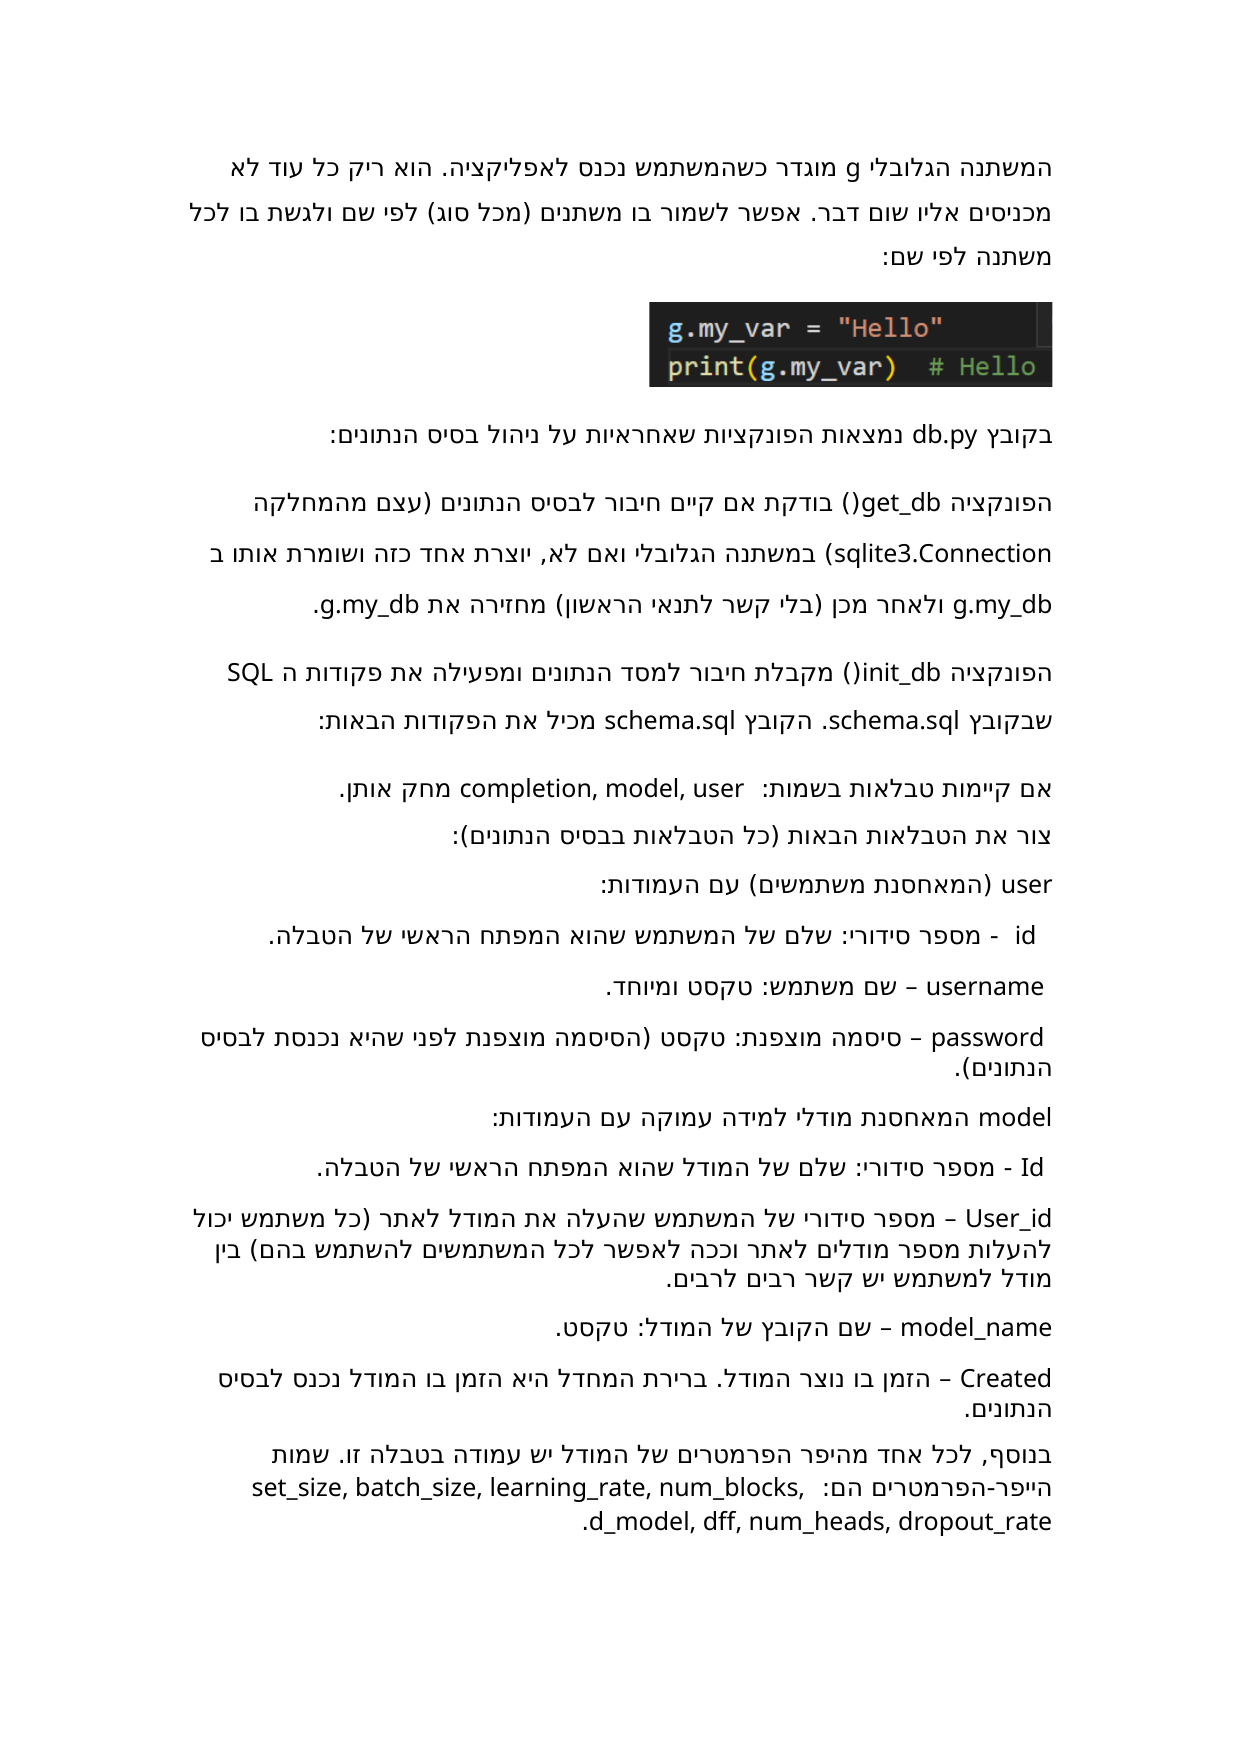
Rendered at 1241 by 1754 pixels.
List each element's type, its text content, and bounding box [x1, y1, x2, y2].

text User_id – מספר סידורי של המשתמש שהעלה את המודל לאתר (כל משתמש יכול להעלות מספר מודלים לאתר וככה לאפשר לכל המשתמשים להשתמש בהם) בין מודל למשתמש יש קשר רבים לרבים. [187, 1201, 1053, 1293]
text Created – הזמן בו נוצר המודל. ברירת המחדל היא הזמן בו המודל נכנס לבסיס הנתונים. [187, 1361, 1053, 1424]
text בנוסף, לכל אחד מהיפר הפרמטרים של המודל יש עמודה בטבלה זו. שמות הייפר-הפרמטרים הם: set_size, batch_size, learning_rate, num_blocks, d_model, dff, num_heads, dropout_rate. [187, 1440, 1053, 1538]
text בקובץ db.py נמצאות הפונקציות שאחראיות על ניהול בסיס הנתונים: [187, 417, 1053, 451]
text user (המאחסנת משתמשים) עם העמודות: [187, 867, 1053, 901]
text Id - מספר סידורי: שלם של המודל שהוא המפתח הראשי של הטבלה. [187, 1150, 1053, 1184]
text אם קיימות טבלאות בשמות: completion, model, user מחק אותן. [187, 771, 1053, 805]
text המשתנה הגלובלי g מוגדר כשהמשתמש נכנס לאפליקציה. הוא ריק כל עוד לא מכניסים אליו שום דבר. אפשר לשמור בו משתנים (מכל סוג) לפי שם ולגשת בו לכל משתנה לפי שם: [187, 150, 1053, 272]
text model המאחסנת מודלי למידה עמוקה עם העמודות: [187, 1099, 1053, 1133]
picture [649, 302, 1053, 387]
text username – שם משתמש: טקסט ומיוחד. [187, 969, 1053, 1003]
text הפונקציה init_db() מקבלת חיבור למסד הנתונים ומפעילה את פקודות ה SQL שבקובץ schema.sql. הקובץ schema.sql מכיל את הפקודות הבאות: [187, 654, 1053, 737]
text id - מספר סידורי: שלם של המשתמש שהוא המפתח הראשי של הטבלה. [187, 918, 1053, 952]
text הפונקציה get_db() בודקת אם קיים חיבור לבסיס הנתונים (עצם מהמחלקה sqlite3.Connection) במשתנה הגלובלי ואם לא, יוצרת אחד כזה ושומרת אותו ב g.my_db ולאחר מכן (בלי קשר לתנאי הראשון) מחזירה את g.my_db. [187, 484, 1053, 621]
text צור את הטבלאות הבאות (כל הטבלאות בבסיס הנתונים): [187, 821, 1053, 851]
text password – סיסמה מוצפנת: טקסט (הסיסמה מוצפנת לפני שהיא נכנסת לבסיס הנתונים). [187, 1019, 1053, 1083]
text model_name – שם הקובץ של המודל: טקסט. [187, 1310, 1053, 1344]
